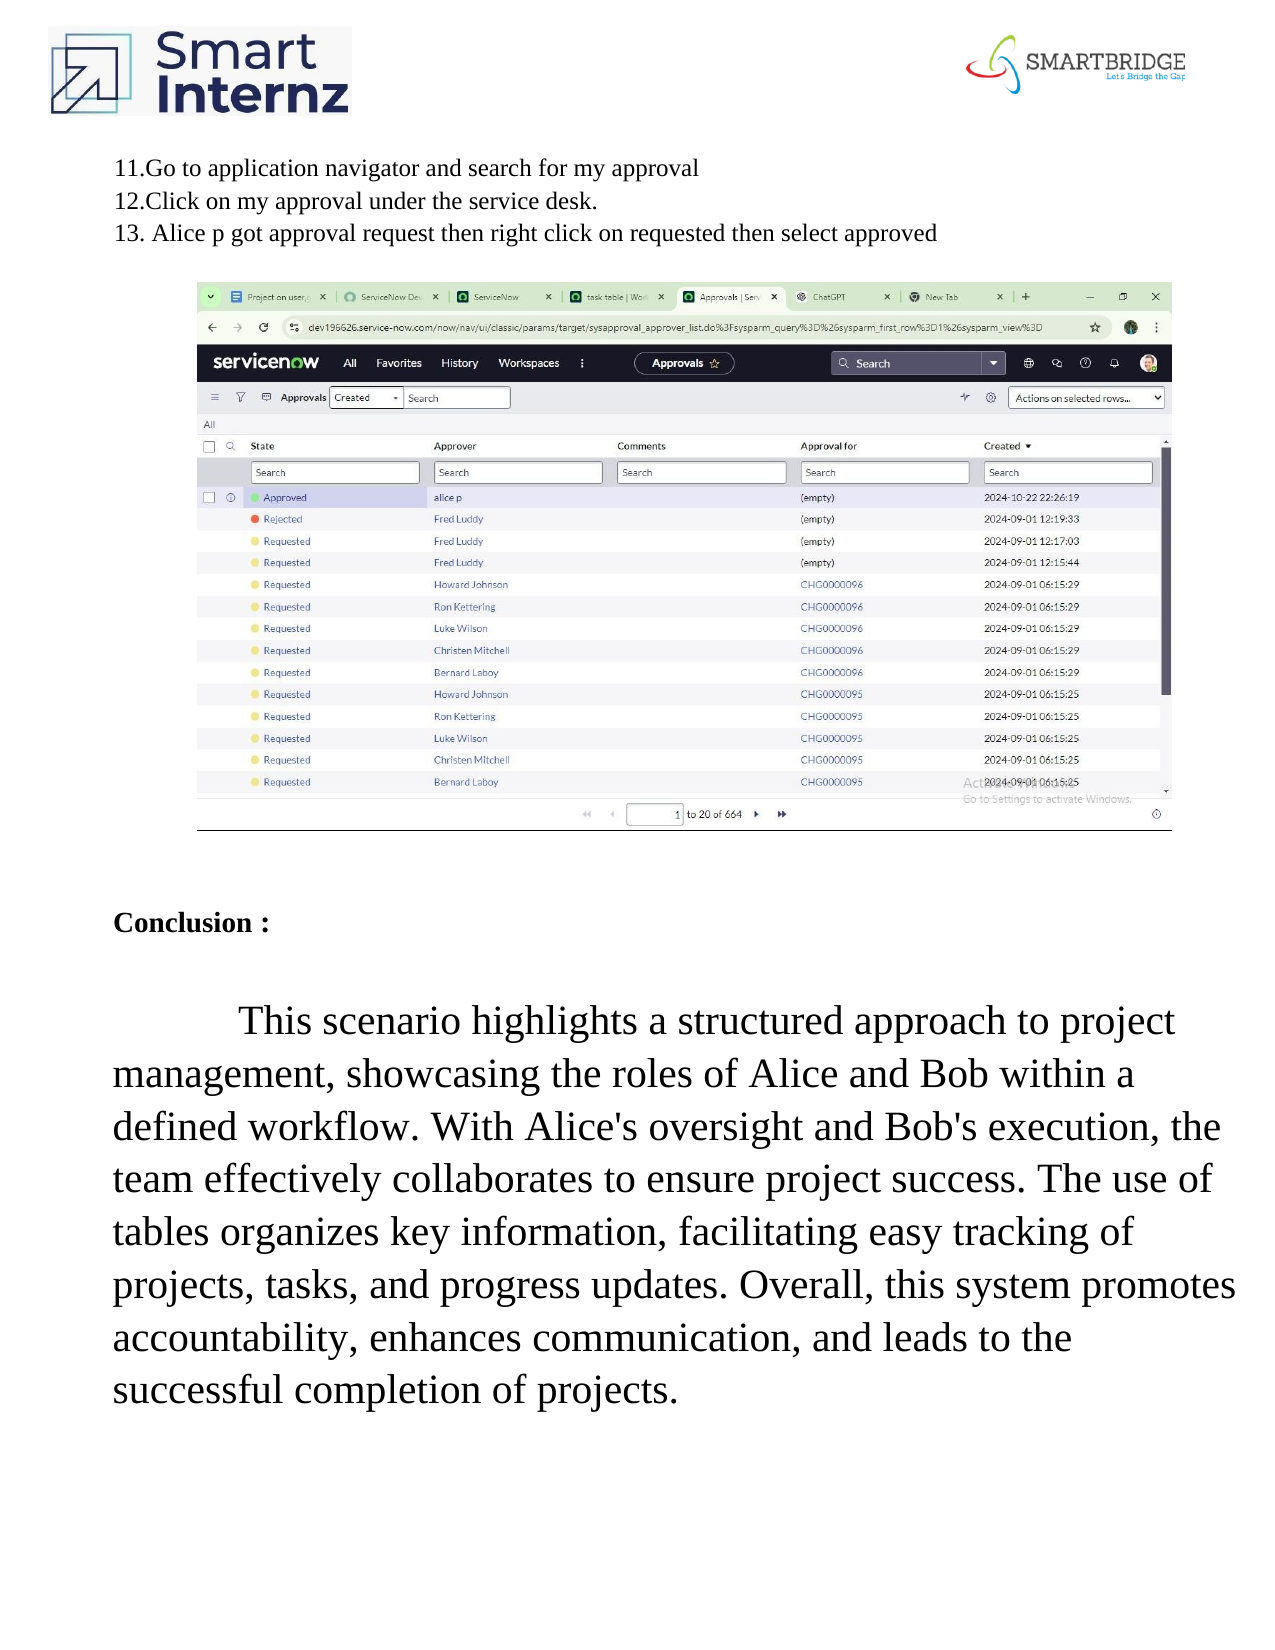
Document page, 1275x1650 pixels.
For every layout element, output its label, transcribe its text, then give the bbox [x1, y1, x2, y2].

text 12.Click on my approval under the service desk. [114, 186, 1247, 214]
text 11.Go to application navigator and search for my approval [114, 153, 1247, 182]
picture [48, 26, 352, 116]
text This scenario highlights a structured approach to project management, showcasing the roles of Alice and Bob within a defined workflow. With Alice's oversight and Bob's execution, the team effectively collaborates to ensure project success. The use of tables organizes key information, facilitating easy tracking of projects, tasks, and progress updates. Overall, this system promotes accountability, enhances communication, and leads to the successful completion of projects. [112, 996, 1247, 1413]
text 13. Alice p got approval request then right click on requested then select approved [114, 218, 1247, 247]
picture [197, 282, 1172, 831]
picture [965, 34, 1185, 94]
text Conclusion : [112, 903, 1247, 939]
